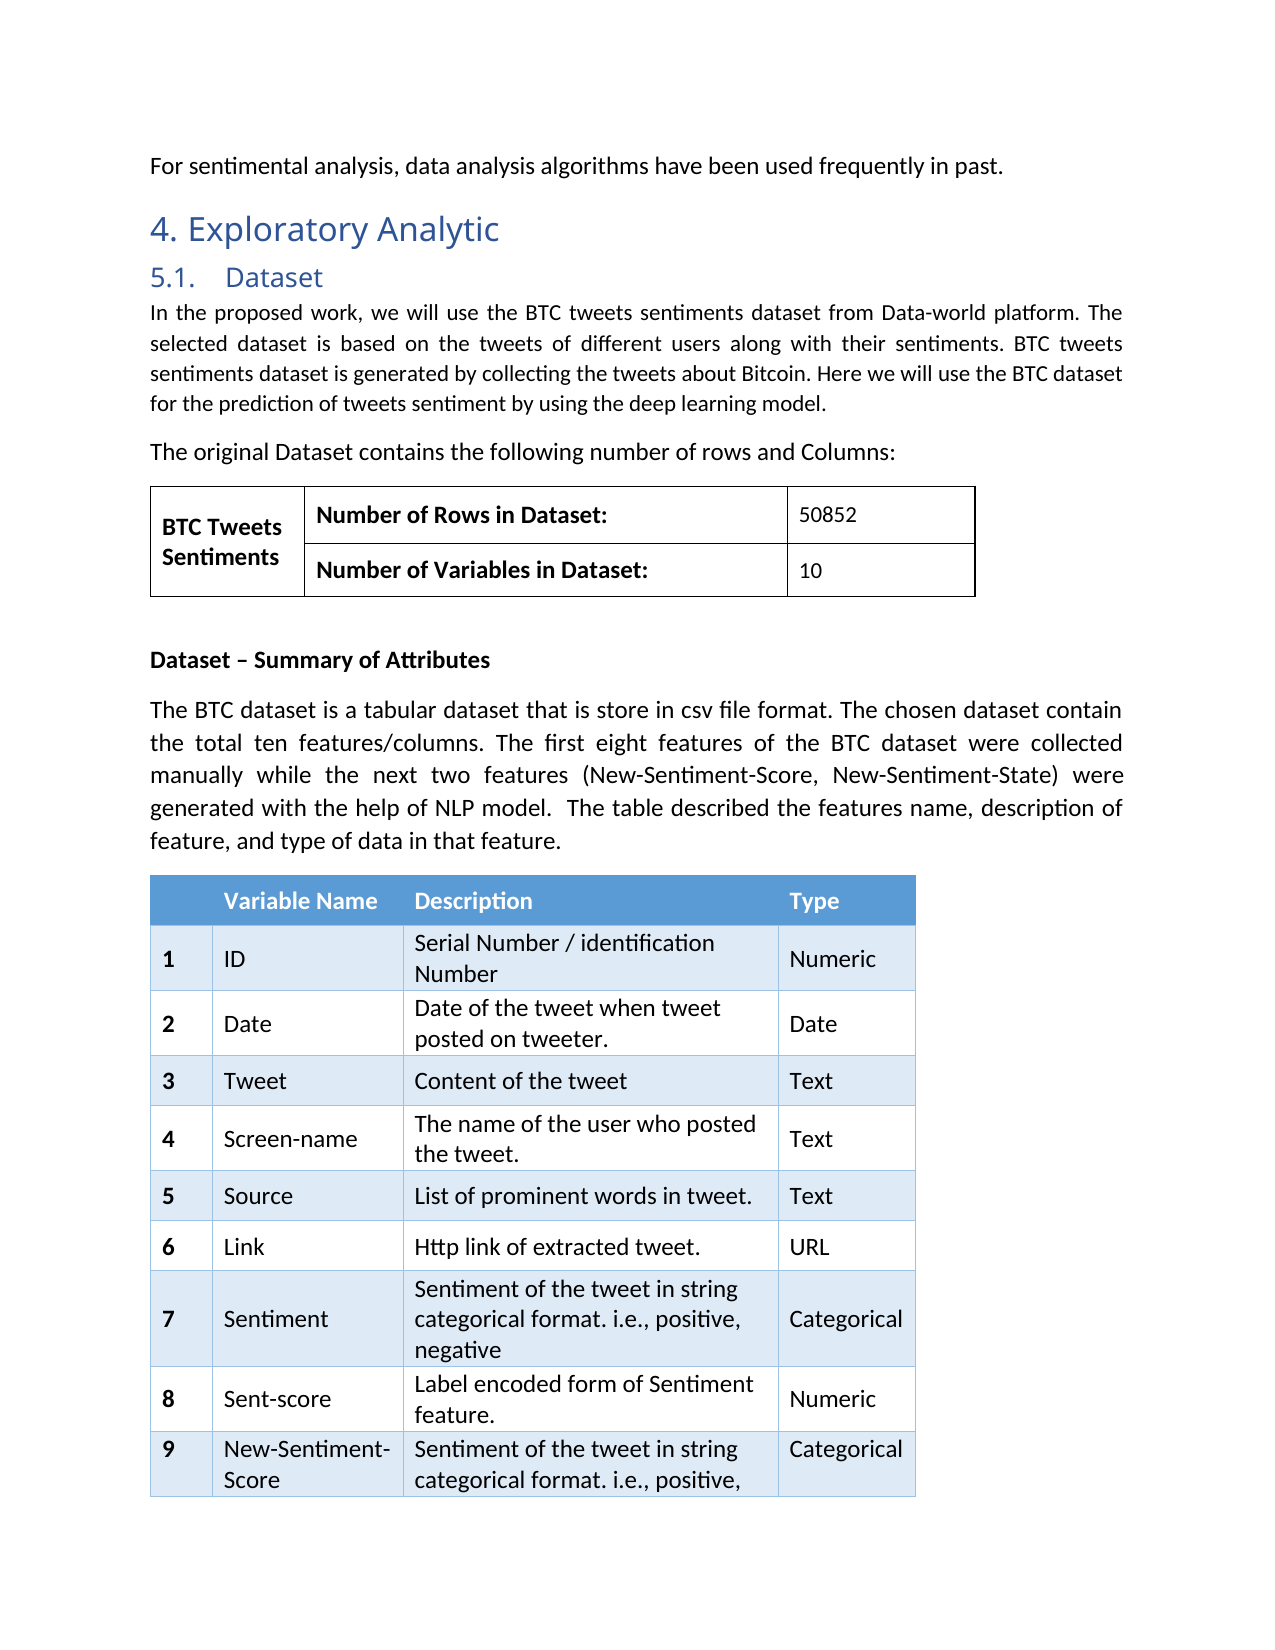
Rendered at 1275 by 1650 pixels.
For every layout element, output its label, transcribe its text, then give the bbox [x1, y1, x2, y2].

table_header Description [404, 876, 778, 925]
table_cell Serial Number / identification Number [404, 926, 778, 990]
table_cell Source [213, 1171, 403, 1220]
table_cell Sent-score [213, 1367, 403, 1431]
table_header BTC Tweets Sentiments [151, 487, 304, 596]
table_cell Date [779, 991, 915, 1055]
table_cell Text [779, 1056, 915, 1105]
table_header Number of Rows in Dataset: [305, 487, 787, 542]
table_header 50852 [788, 487, 974, 542]
table_cell New-Sentiment-Score [213, 1432, 403, 1496]
text For sentimental analysis, data analysis algorithms have been used frequently in past. [150, 150, 1125, 181]
table_cell Http link of extracted tweet. [404, 1221, 778, 1270]
table_cell Numeric [779, 926, 915, 990]
table_cell 7 [151, 1271, 212, 1366]
table_header Type [779, 876, 915, 925]
table_cell 5 [151, 1171, 212, 1220]
table_cell Content of the tweet [404, 1056, 778, 1105]
table_cell 3 [151, 1056, 212, 1105]
table_cell Number of Variables in Dataset: [305, 544, 787, 596]
table_cell Numeric [779, 1367, 915, 1431]
table_header [151, 876, 212, 925]
table_cell 8 [151, 1367, 212, 1431]
table_cell URL [779, 1221, 915, 1270]
table_cell ID [213, 926, 403, 990]
table_cell 1 [151, 926, 212, 990]
text The BTC dataset is a tabular dataset that is store in csv file format. The chosen dataset contain the total ten features/columns. The first eight features of the BTC dataset were collected manually while the next two features (New-Sentiment-Score, New-Sentiment-State) were generated with the help of NLP model. The table described the features name, description of feature, and type of data in that feature. [150, 694, 1125, 856]
table_cell Date [213, 991, 403, 1055]
table_cell 4 [151, 1106, 212, 1170]
subtitle Dataset [150, 259, 1125, 296]
table_cell Categorical [779, 1432, 915, 1496]
text In the proposed work, we will use the BTC tweets sentiments dataset from Data-world platform. The selected dataset is based on the tweets of different users along with their sentiments. BTC tweets sentiments dataset is generated by collecting the tweets about Bitcoin. Here we will use the BTC dataset for the prediction of tweets sentiment by using the deep learning model. [150, 298, 1125, 417]
table_cell The name of the user who posted the tweet. [404, 1106, 778, 1170]
table_cell Screen-name [213, 1106, 403, 1170]
table_cell 9 [151, 1432, 212, 1496]
table_cell Text [779, 1171, 915, 1220]
table_cell Text [779, 1106, 915, 1170]
table_header Variable Name [213, 876, 403, 925]
subtitle Exploratory Analytic [150, 206, 1125, 251]
table_cell Tweet [213, 1056, 403, 1105]
table_cell Link [213, 1221, 403, 1270]
table_cell 2 [151, 991, 212, 1055]
table_cell Categorical [779, 1271, 915, 1366]
table_cell Sentiment [213, 1271, 403, 1366]
text Dataset – Summary of Attributes [150, 644, 1125, 675]
table_cell Label encoded form of Sentiment feature. [404, 1367, 778, 1431]
table_cell List of prominent words in tweet. [404, 1171, 778, 1220]
table_cell Sentiment of the tweet in string categorical format. i.e., positive, negative [404, 1271, 778, 1366]
table_cell 10 [788, 544, 974, 596]
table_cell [404, 1432, 778, 1496]
table_cell 6 [151, 1221, 212, 1270]
table_cell Date of the tweet when tweet posted on tweeter. [404, 991, 778, 1055]
text The original Dataset contains the following number of rows and Columns: [150, 436, 1125, 466]
